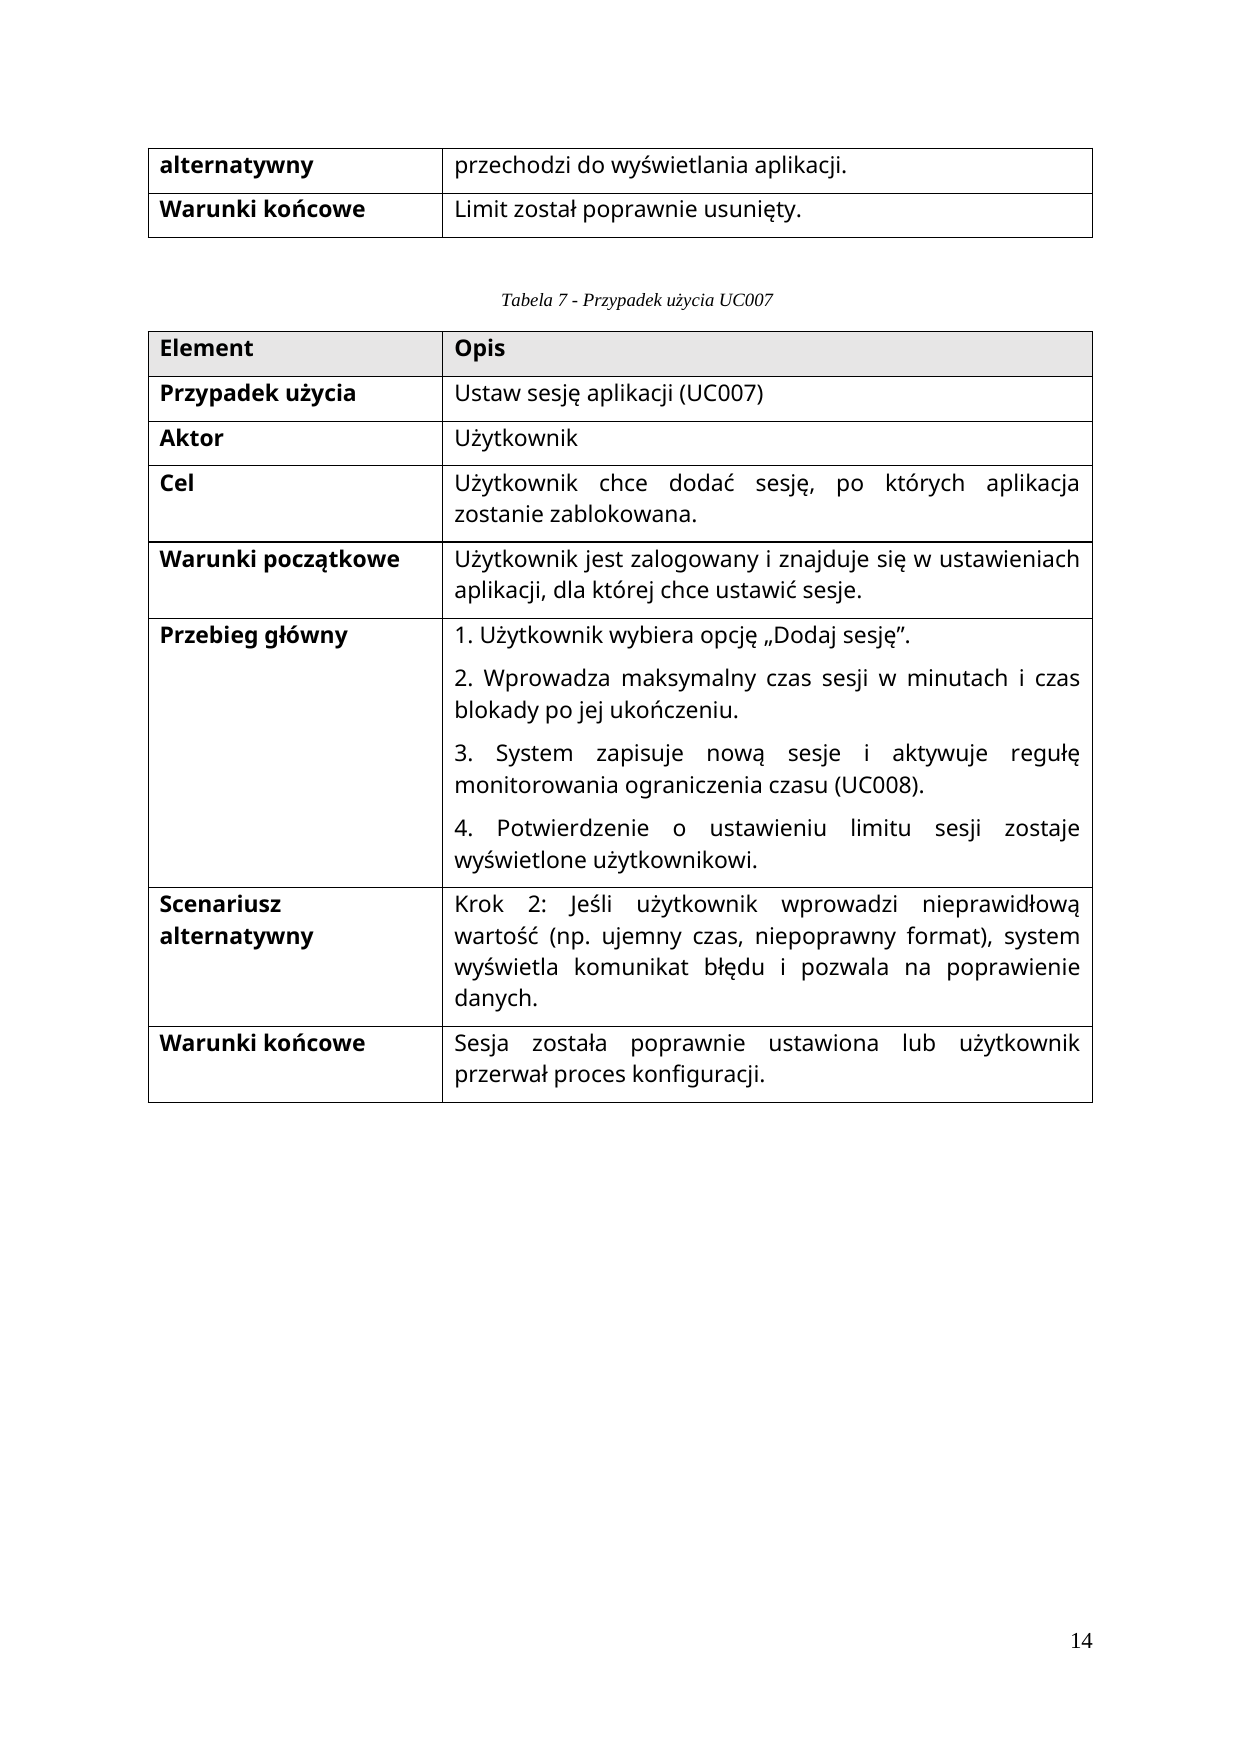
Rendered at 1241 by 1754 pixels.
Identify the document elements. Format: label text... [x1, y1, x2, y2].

text Tabela 7 - Przypadek użycia UC007 [148, 289, 1093, 310]
table_cell Ustaw sesję aplikacji (UC007) [443, 377, 1092, 421]
table_cell Przypadek użycia [149, 377, 442, 421]
table_cell Użytkownik [443, 422, 1092, 465]
table_cell Warunki początkowe [149, 543, 442, 617]
table_cell Krok 2: Użytkownik nie decyduje się usunąć limitu, system przechodzi do wyświetlania aplikacji. [443, 149, 1092, 192]
table_cell Cel [149, 466, 442, 541]
table_header Element [149, 332, 442, 376]
table_cell Przebieg główny [149, 619, 442, 887]
table_cell Limit został poprawnie usunięty. [443, 194, 1092, 237]
table_cell Sesja została poprawnie ustawiona lub użytkownik przerwał proces konfiguracji. [443, 1027, 1092, 1102]
table_cell Użytkownik chce dodać sesję, po których aplikacja zostanie zablokowana. [443, 466, 1092, 541]
table_cell Scenariusz alternatywny [149, 149, 442, 192]
table_cell Scenariusz alternatywny [149, 888, 442, 1026]
table_cell 1. Użytkownik wybiera opcję „Dodaj sesję”. 2. Wprowadza maksymalny czas sesji w minutach i czas blokady po jej ukończeniu. 3. System zapisuje nową sesje i aktywuje regułę monitorowania ograniczenia czasu (UC008). 4. Potwierdzenie o ustawieniu limitu sesji zostaje wyświetlone użytkownikowi. [443, 619, 1092, 887]
table_cell Użytkownik jest zalogowany i znajduje się w ustawieniach aplikacji, dla której chce ustawić sesje. [443, 543, 1092, 617]
table_header Opis [443, 332, 1092, 376]
table_cell Aktor [149, 422, 442, 465]
table_cell Warunki końcowe [149, 194, 442, 237]
table_cell Krok 2: Jeśli użytkownik wprowadzi nieprawidłową wartość (np. ujemny czas, niepoprawny format), system wyświetla komunikat błędu i pozwala na poprawienie danych. [443, 888, 1092, 1026]
table_cell Warunki końcowe [149, 1027, 442, 1102]
